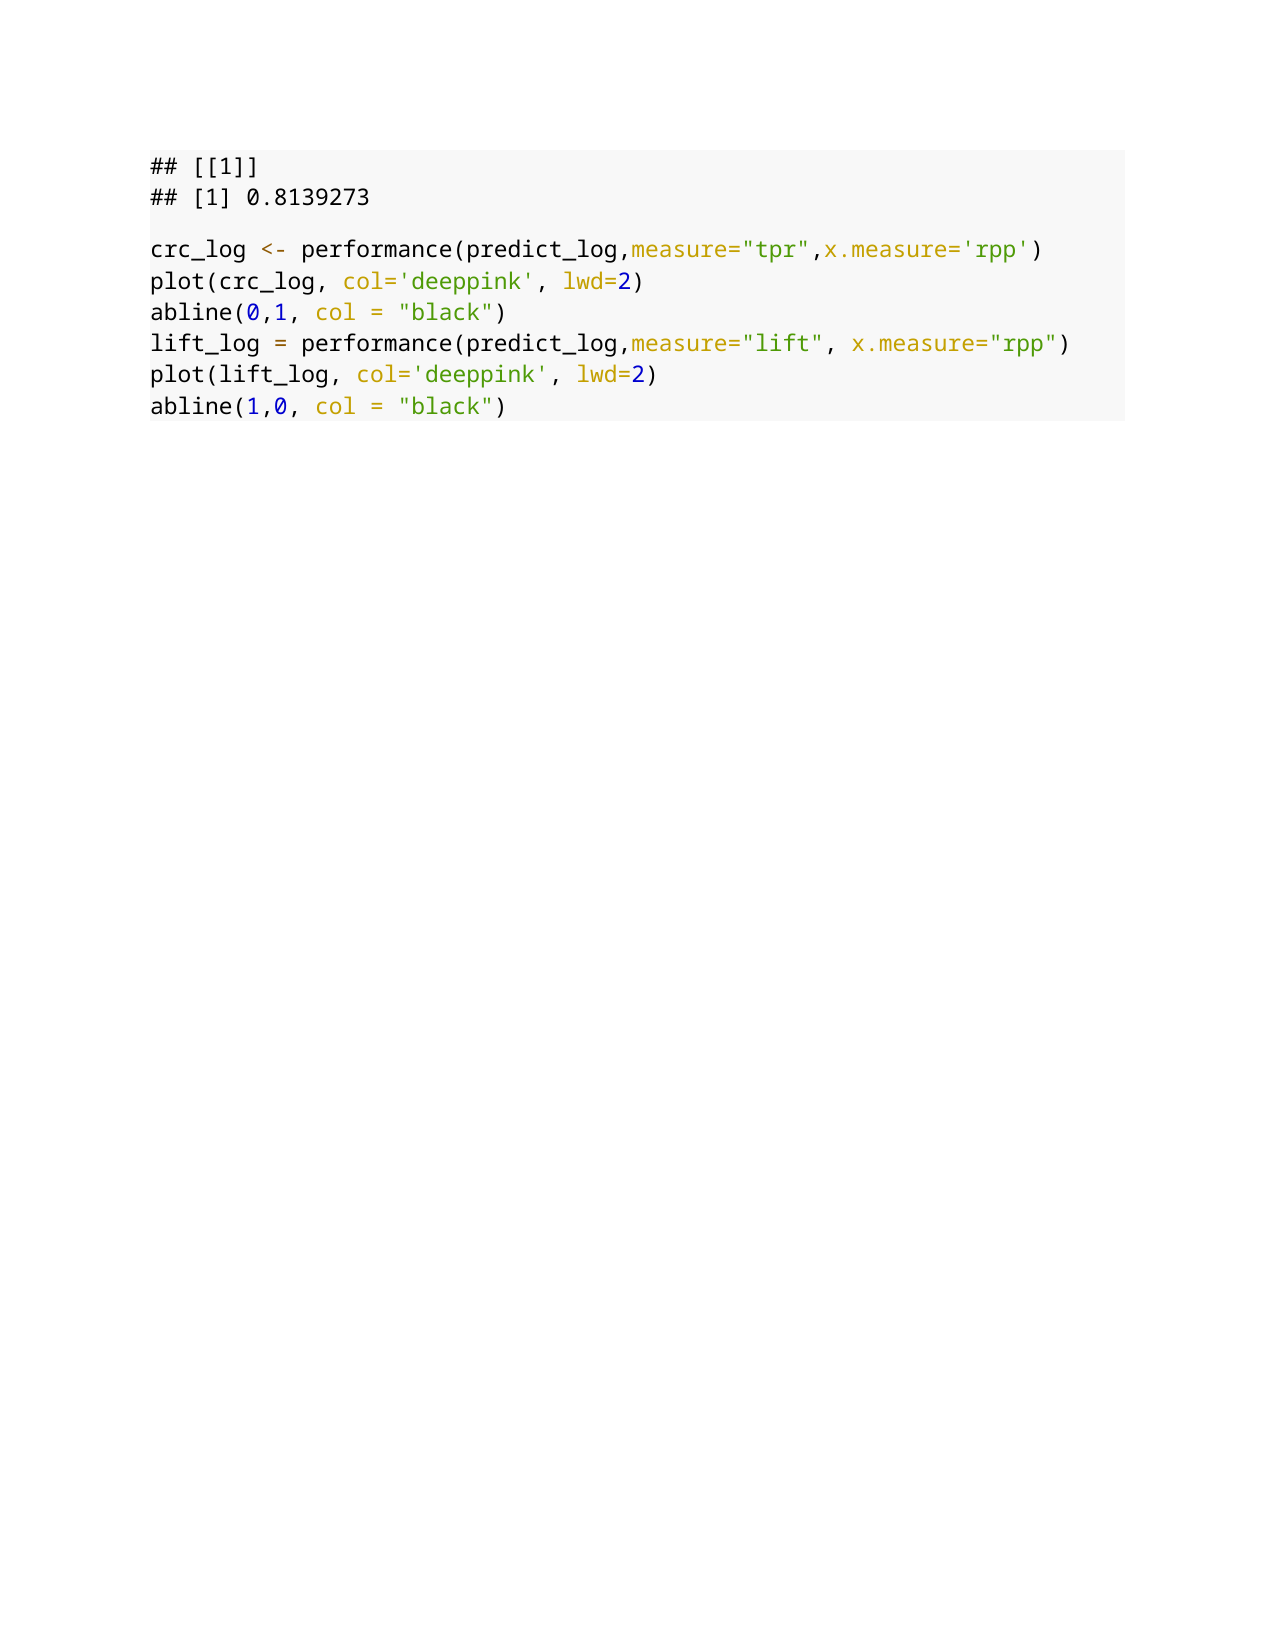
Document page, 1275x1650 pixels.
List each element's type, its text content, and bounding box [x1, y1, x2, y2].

text crc_log <- performance(predict_log,measure="tpr",x.measure='rpp') plot(crc_log, col='deeppink', lwd=2) abline(0,1, col = "black") lift_log = performance(predict_log,measure="lift", x.measure="rpp") plot(lift_log, col='deeppink', lwd=2) abline(1,0, col = "black") [150, 233, 1125, 421]
text ## [[1]] ## [1] 0.8139273 [150, 150, 1125, 212]
